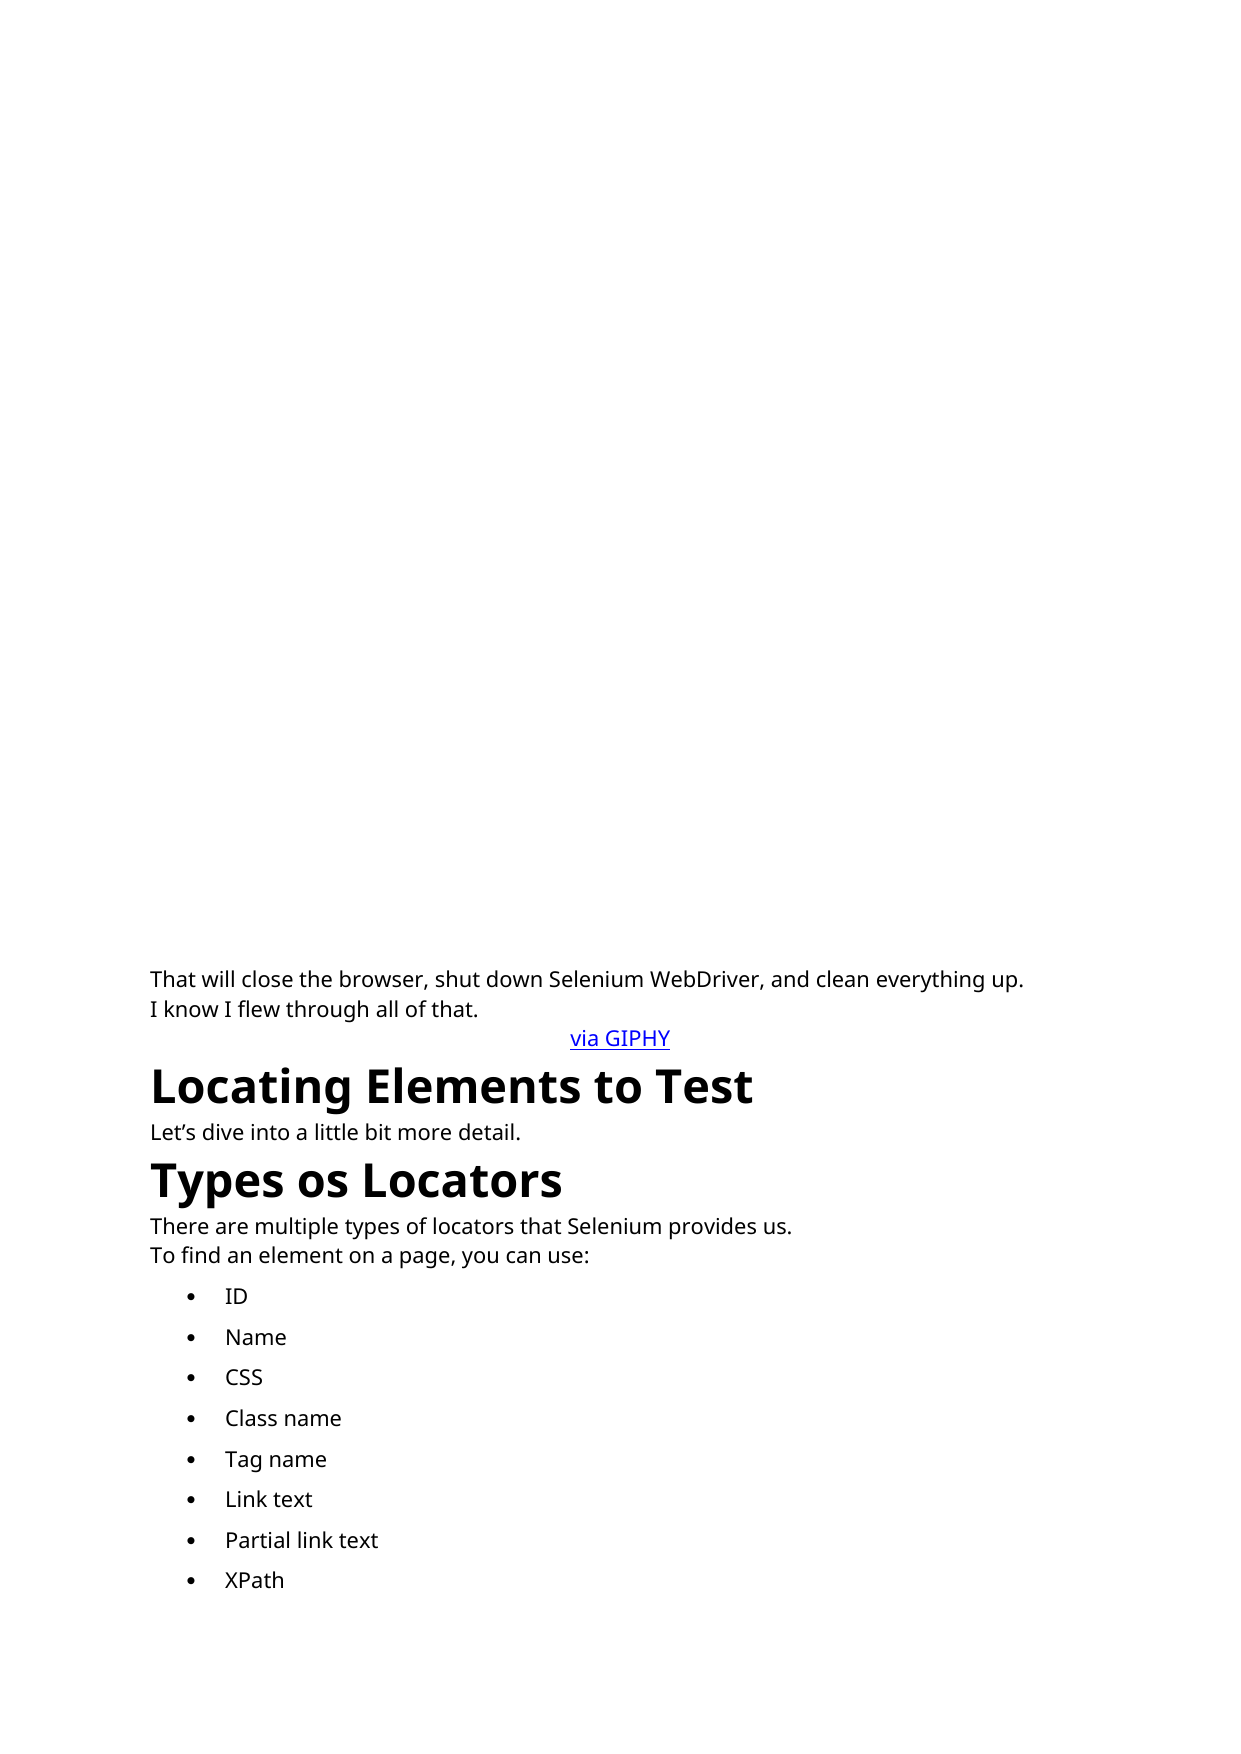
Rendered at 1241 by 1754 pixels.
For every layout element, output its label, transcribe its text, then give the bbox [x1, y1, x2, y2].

list CSS [187, 1352, 1090, 1392]
text I know I flew through all of that. [150, 994, 1090, 1023]
text Let’s dive into a little bit more detail. [150, 1117, 1090, 1147]
list Name [187, 1311, 1090, 1352]
list Class name [187, 1392, 1090, 1433]
list XPath [187, 1555, 1090, 1595]
text Locating Elements to Test [150, 1053, 1090, 1117]
text There are multiple types of locators that Selenium provides us. [150, 1211, 1090, 1241]
text Types os Locators [150, 1147, 1090, 1211]
list ID [187, 1270, 1090, 1311]
list Tag name [187, 1433, 1090, 1473]
list Link text [187, 1473, 1090, 1514]
text That will close the browser, shut down Selenium WebDriver, and clean everything up. [150, 964, 1090, 994]
text To find an element on a page, you can use: [150, 1241, 1090, 1270]
text via GIPHY [150, 1023, 1090, 1053]
list Partial link text [187, 1514, 1090, 1555]
